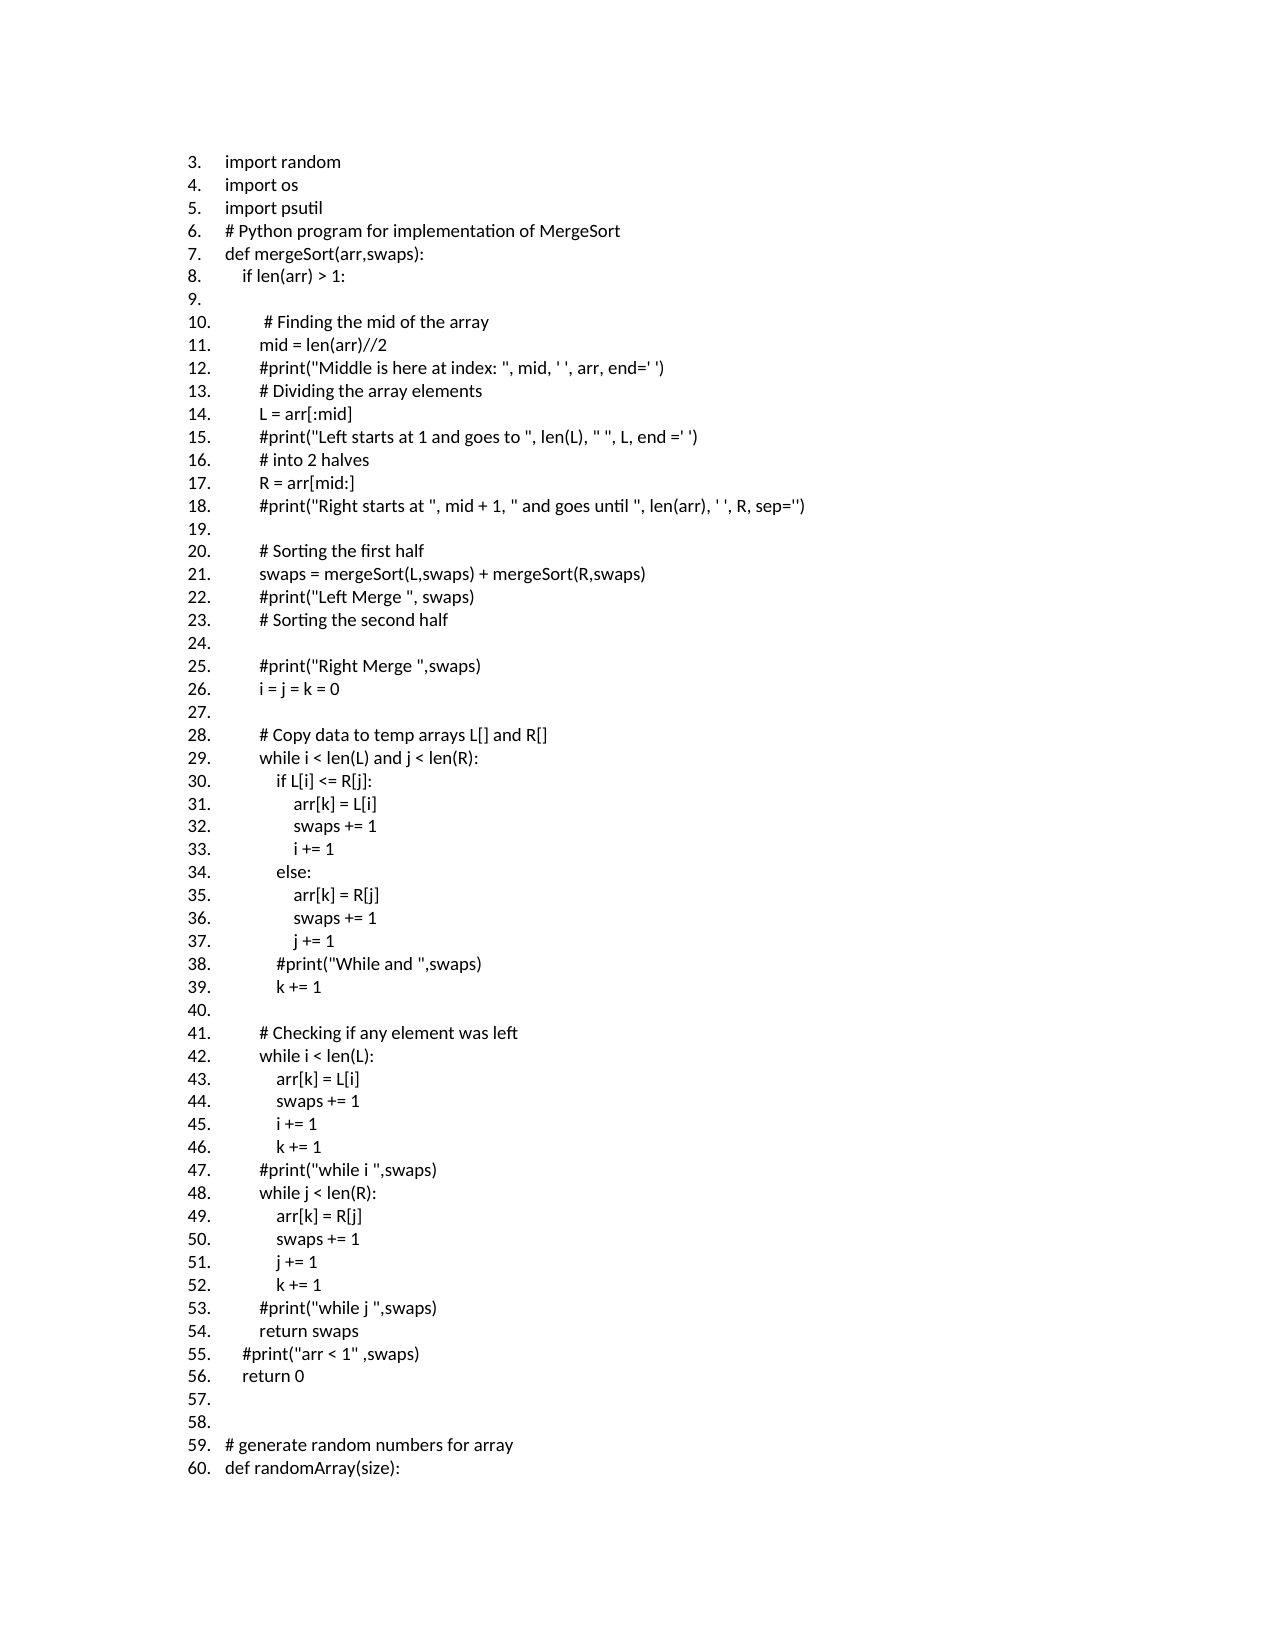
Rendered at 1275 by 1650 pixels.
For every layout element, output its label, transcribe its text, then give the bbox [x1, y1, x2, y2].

list #print("arr < 1" ,swaps) [187, 1342, 1125, 1364]
list mid = len(arr)//2 [187, 333, 1125, 356]
list arr[k] = L[i] [187, 1067, 1125, 1089]
list R = arr[mid:] [187, 471, 1125, 494]
list # Python program for implementation of MergeSort [187, 219, 1125, 242]
list swaps += 1 [187, 906, 1125, 929]
list i += 1 [187, 1112, 1125, 1135]
list L = arr[:mid] [187, 402, 1125, 425]
list k += 1 [187, 975, 1125, 998]
list import psutil [187, 196, 1125, 219]
list swaps = mergeSort(L,swaps) + mergeSort(R,swaps) [187, 562, 1125, 585]
list arr[k] = L[i] [187, 792, 1125, 814]
list #print("While and ",swaps) [187, 952, 1125, 975]
list #print("Left Merge ", swaps) [187, 585, 1125, 608]
list # into 2 halves [187, 448, 1125, 471]
list swaps += 1 [187, 814, 1125, 837]
list def randomArray(size): [187, 1456, 1125, 1479]
list return swaps [187, 1319, 1125, 1342]
list import random [187, 150, 1125, 173]
list # Dividing the array elements [187, 379, 1125, 402]
list swaps += 1 [187, 1227, 1125, 1250]
list # generate random numbers for array [187, 1433, 1125, 1456]
list else: [187, 860, 1125, 883]
list while i < len(L): [187, 1044, 1125, 1067]
list return 0 [187, 1364, 1125, 1387]
list k += 1 [187, 1135, 1125, 1158]
list #print("Right starts at ", mid + 1, " and goes until ", len(arr), ' ', R, sep='') [187, 494, 1125, 517]
list arr[k] = R[j] [187, 1204, 1125, 1227]
list # Sorting the second half [187, 608, 1125, 631]
list import os [187, 173, 1125, 196]
list # Sorting the first half [187, 539, 1125, 562]
list arr[k] = R[j] [187, 883, 1125, 906]
list i = j = k = 0 [187, 677, 1125, 700]
list j += 1 [187, 929, 1125, 952]
list while j < len(R): [187, 1181, 1125, 1204]
list #print("Left starts at 1 and goes to ", len(L), " ", L, end =' ') [187, 425, 1125, 448]
list if L[i] <= R[j]: [187, 769, 1125, 792]
list #print("while i ",swaps) [187, 1158, 1125, 1181]
list #print("Middle is here at index: ", mid, ' ', arr, end=' ') [187, 356, 1125, 379]
list while i < len(L) and j < len(R): [187, 746, 1125, 769]
list swaps += 1 [187, 1089, 1125, 1112]
list #print("Right Merge ",swaps) [187, 654, 1125, 677]
list # Checking if any element was left [187, 1021, 1125, 1044]
list k += 1 [187, 1273, 1125, 1296]
list i += 1 [187, 837, 1125, 860]
list # Finding the mid of the array [187, 310, 1125, 333]
list def mergeSort(arr,swaps): [187, 242, 1125, 264]
list # Copy data to temp arrays L[] and R[] [187, 723, 1125, 746]
list #print("while j ",swaps) [187, 1296, 1125, 1319]
list j += 1 [187, 1250, 1125, 1273]
list if len(arr) > 1: [187, 264, 1125, 287]
